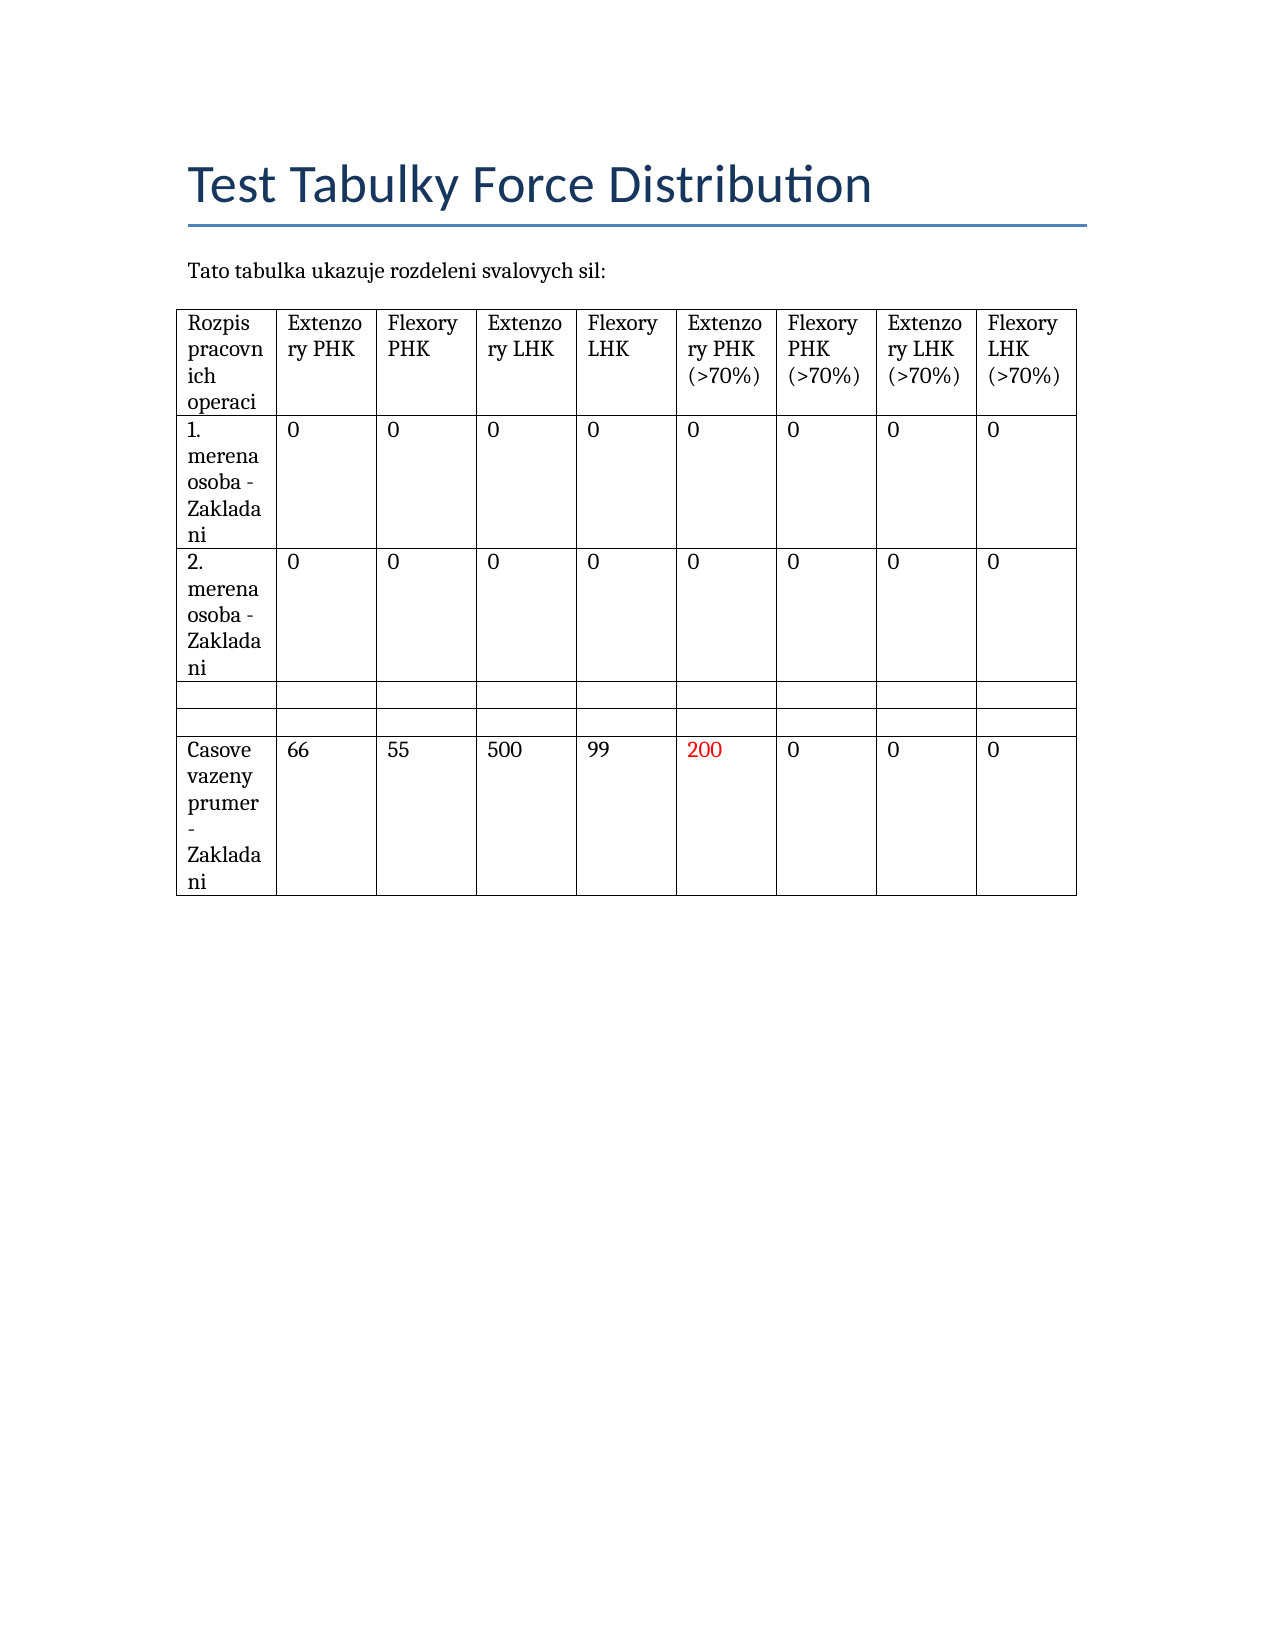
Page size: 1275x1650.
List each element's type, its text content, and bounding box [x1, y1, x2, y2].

table_cell 55 [377, 737, 476, 895]
text Tato tabulka ukazuje rozdeleni svalovych sil: [187, 258, 1087, 284]
table_cell 0 [877, 737, 976, 895]
table_cell 0 [377, 549, 476, 681]
table_cell 0 [977, 737, 1076, 895]
table_cell [177, 682, 276, 708]
table_cell 0 [577, 549, 676, 681]
table_cell [677, 682, 776, 708]
table_cell [677, 709, 776, 736]
table_header Extenzory LHK [477, 310, 576, 415]
table_cell [377, 682, 476, 708]
table_cell [877, 709, 976, 736]
table_cell 0 [777, 549, 876, 681]
table_header Extenzory PHK (>70%) [677, 310, 776, 415]
table_cell 0 [277, 549, 376, 681]
table_cell [477, 709, 576, 736]
table_cell 0 [777, 416, 876, 548]
table_cell 0 [877, 549, 976, 681]
table_cell [177, 709, 276, 736]
table_header Extenzory PHK [277, 310, 376, 415]
table_cell 0 [977, 549, 1076, 681]
table_cell [777, 682, 876, 708]
table_cell 500 [477, 737, 576, 895]
table_header Flexory LHK [577, 310, 676, 415]
table_cell Casove vazeny prumer - Zakladani [177, 737, 276, 895]
table_header Flexory PHK [377, 310, 476, 415]
table_cell 0 [777, 737, 876, 895]
table_header Flexory LHK (>70%) [977, 310, 1076, 415]
table_header Extenzory LHK (>70%) [877, 310, 976, 415]
table_cell [477, 682, 576, 708]
table_cell [277, 682, 376, 708]
title Test Tabulky Force Distribution [187, 150, 1087, 227]
table_cell 0 [477, 416, 576, 548]
table_header Rozpis pracovnich operaci [177, 310, 276, 415]
table_cell [577, 709, 676, 736]
table_cell 0 [277, 416, 376, 548]
table_cell [277, 709, 376, 736]
table_cell [977, 709, 1076, 736]
table_cell 66 [277, 737, 376, 895]
table_cell 1. merena osoba - Zakladani [177, 416, 276, 548]
table_cell 200 [677, 737, 776, 895]
table_cell 0 [577, 416, 676, 548]
table_cell [577, 682, 676, 708]
table_cell 0 [977, 416, 1076, 548]
table_cell [777, 709, 876, 736]
table_cell 0 [677, 549, 776, 681]
table_cell 0 [877, 416, 976, 548]
table_cell [877, 682, 976, 708]
table_cell 0 [477, 549, 576, 681]
table_cell 2. merena osoba - Zakladani [177, 549, 276, 681]
table_cell [377, 709, 476, 736]
table_cell [977, 682, 1076, 708]
table_cell 0 [677, 416, 776, 548]
table_header Flexory PHK (>70%) [777, 310, 876, 415]
table_cell 0 [377, 416, 476, 548]
table_cell 99 [577, 737, 676, 895]
